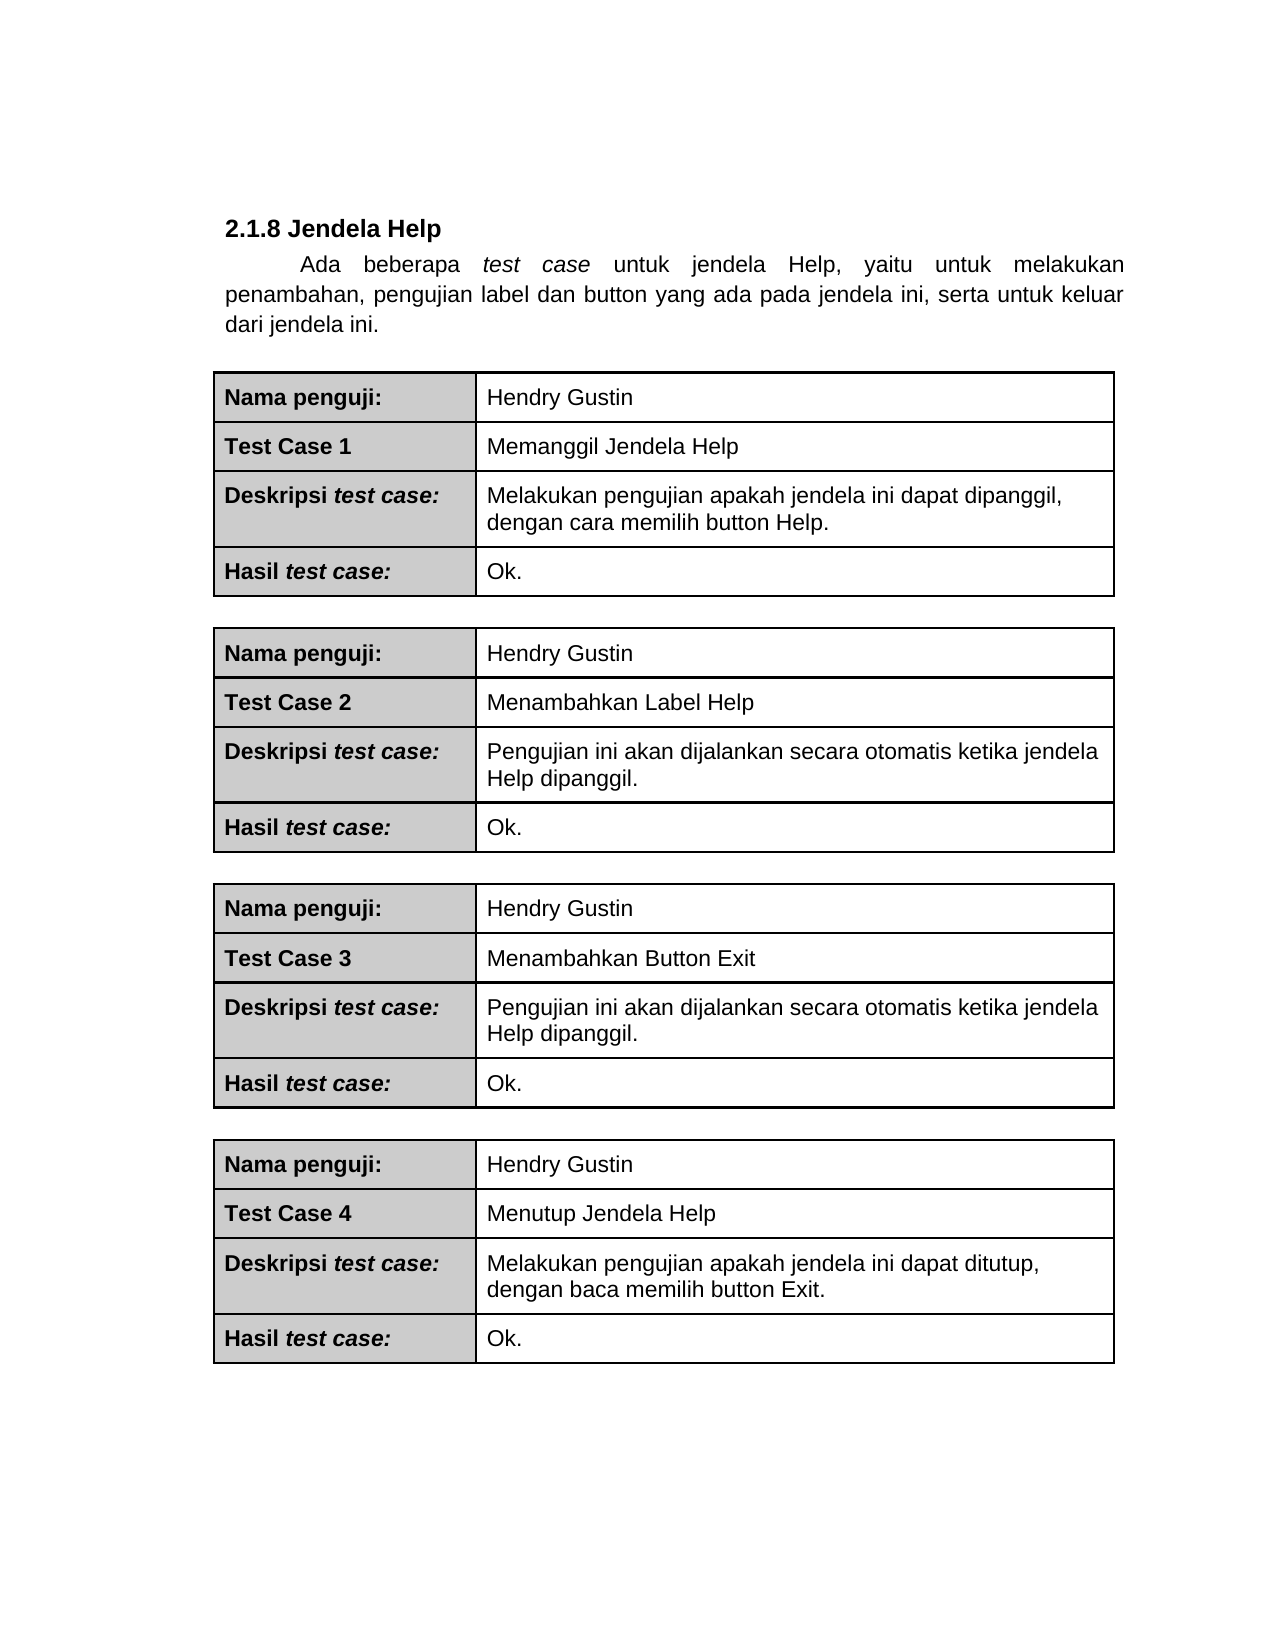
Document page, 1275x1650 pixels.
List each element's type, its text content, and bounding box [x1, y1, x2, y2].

table_cell Deskripsi test case: [215, 472, 475, 546]
table_cell Hasil test case: [215, 1315, 475, 1362]
table_cell Melakukan pengujian apakah jendela ini dapat dipanggil, dengan cara memilih button Help. [477, 472, 1113, 546]
table_header Nama penguji: [215, 1141, 475, 1188]
table_header Hendry Gustin [477, 374, 1113, 421]
table_header Hendry Gustin [477, 629, 1113, 676]
table_cell Ok. [477, 804, 1113, 851]
table_cell Menambahkan Label Help [477, 679, 1113, 726]
subtitle 2.1.8 Jendela Help [150, 213, 1125, 242]
table_cell Menutup Jendela Help [477, 1190, 1113, 1237]
table_cell Melakukan pengujian apakah jendela ini dapat ditutup, dengan baca memilih button Exit. [477, 1239, 1113, 1313]
table_header Hendry Gustin [477, 1141, 1113, 1188]
table_header Nama penguji: [215, 885, 475, 932]
table_cell Test Case 3 [215, 934, 475, 981]
table_cell Hasil test case: [215, 548, 475, 595]
table_cell Deskripsi test case: [215, 728, 475, 801]
table_cell Ok. [477, 1059, 1113, 1106]
table_cell Test Case 1 [215, 423, 475, 470]
table_cell Deskripsi test case: [215, 1239, 475, 1313]
table_cell Memanggil Jendela Help [477, 423, 1113, 470]
table_header Nama penguji: [215, 629, 475, 676]
table_cell Test Case 2 [215, 679, 475, 726]
text Ada beberapa test case untuk jendela Help, yaitu untuk melakukan penambahan, pengujian label dan button yang ada pada jendela ini, serta untuk keluar dari jendela ini. [225, 251, 1125, 337]
table_header Nama penguji: [215, 374, 475, 421]
table_cell Hasil test case: [215, 804, 475, 851]
table_cell Ok. [477, 1315, 1113, 1362]
table_header Hendry Gustin [477, 885, 1113, 932]
table_cell Test Case 4 [215, 1190, 475, 1237]
table_cell Menambahkan Button Exit [477, 934, 1113, 981]
table_cell Pengujian ini akan dijalankan secara otomatis ketika jendela Help dipanggil. [477, 728, 1113, 801]
table_cell Pengujian ini akan dijalankan secara otomatis ketika jendela Help dipanggil. [477, 984, 1113, 1057]
table_cell Deskripsi test case: [215, 984, 475, 1057]
table_cell Hasil test case: [215, 1059, 475, 1106]
table_cell Ok. [477, 548, 1113, 595]
